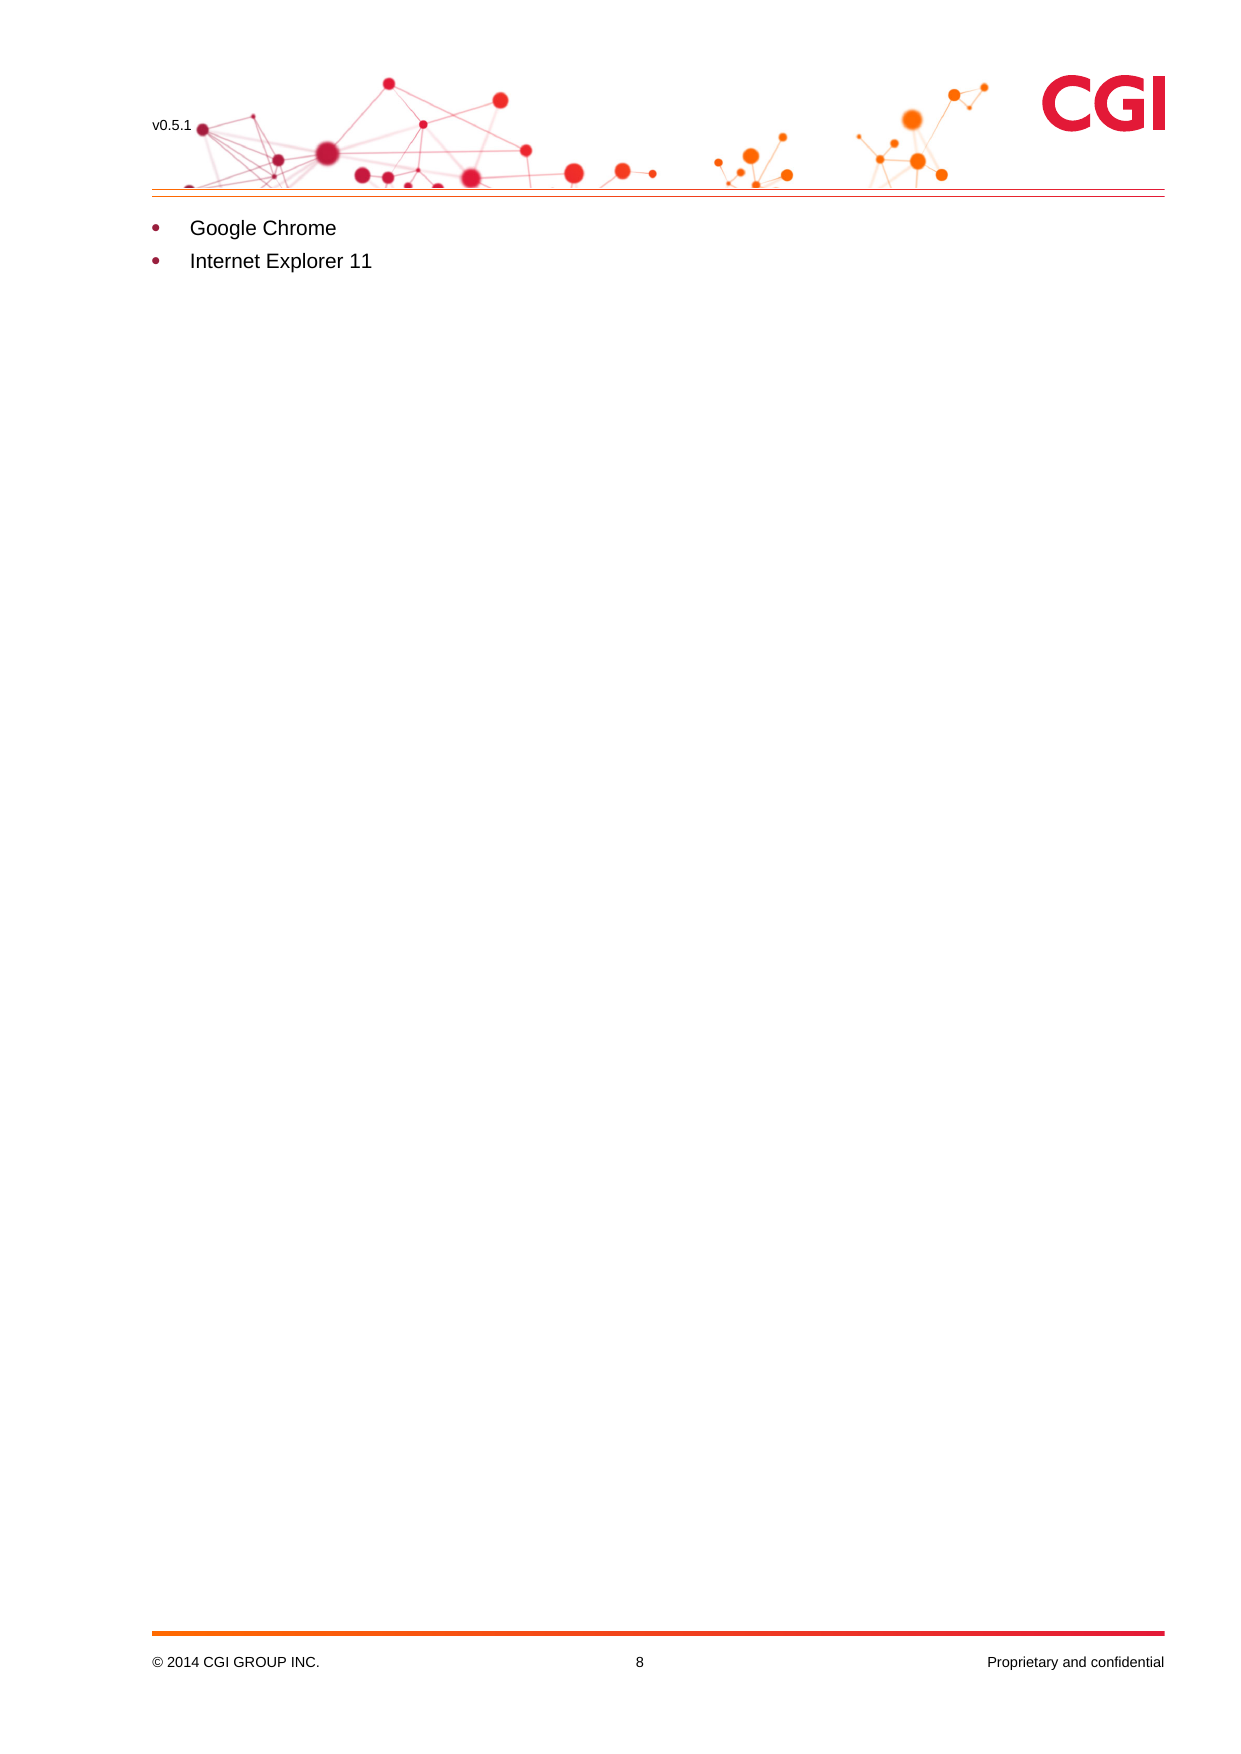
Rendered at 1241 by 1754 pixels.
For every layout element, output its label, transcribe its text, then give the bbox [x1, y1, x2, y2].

list Google Chrome [152, 216, 1165, 240]
list Internet Explorer 11 [152, 249, 1165, 273]
picture [152, 0, 1165, 188]
